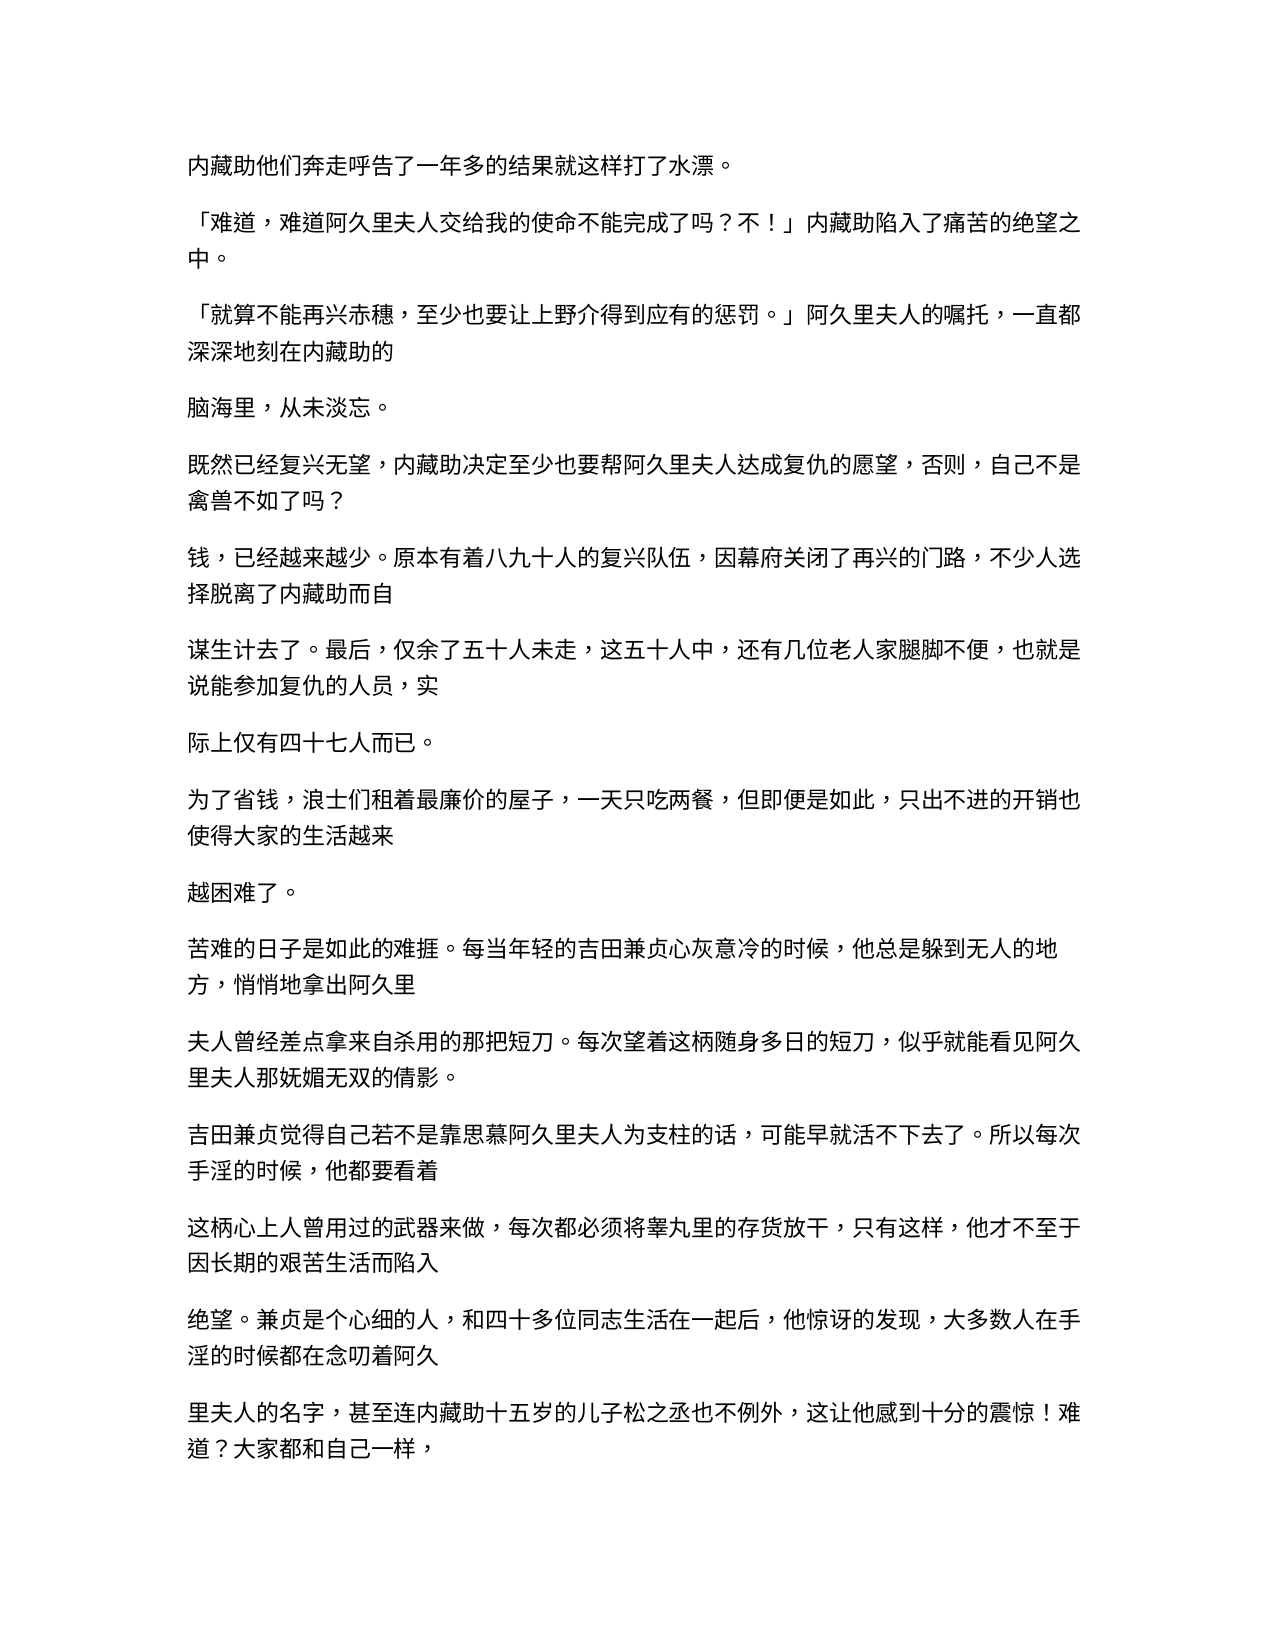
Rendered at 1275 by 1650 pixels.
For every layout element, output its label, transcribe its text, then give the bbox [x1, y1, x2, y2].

text 苦难的日子是如此的难捱。每当年轻的吉田兼贞心灰意冷的时候，他总是躲到无人的地方，悄悄地拿出阿久里 [187, 933, 1087, 1001]
text 「难道，难道阿久里夫人交给我的使命不能完成了吗？不！」内藏助陷入了痛苦的绝望之中。 [187, 207, 1087, 274]
text 这柄心上人曾用过的武器来做，每次都必须将睾丸里的存货放干，只有这样，他才不至于因长期的艰苦生活而陷入 [187, 1211, 1087, 1279]
text 里夫人的名字，甚至连内藏助十五岁的儿子松之丞也不例外，这让他感到十分的震惊！难道？大家都和自己一样， [187, 1397, 1087, 1464]
text 谋生计去了。最后，仅余了五十人未走，这五十人中，还有几位老人家腿脚不便，也就是说能参加复仇的人员，实 [187, 634, 1087, 702]
text 钱，已经越来越少。原本有着八九十人的复兴队伍，因幕府关闭了再兴的门路，不少人选择脱离了内藏助而自 [187, 542, 1087, 609]
text 内藏助他们奔走呼告了一年多的结果就这样打了水漂。 [187, 150, 1087, 181]
text 「就算不能再兴赤穗，至少也要让上野介得到应有的惩罚。」阿久里夫人的嘱托，一直都深深地刻在内藏助的 [187, 299, 1087, 367]
text 既然已经复兴无望，内藏助决定至少也要帮阿久里夫人达成复仇的愿望，否则，自己不是禽兽不如了吗？ [187, 449, 1087, 516]
text 际上仅有四十七人而已。 [187, 727, 1087, 758]
text 越困难了。 [187, 877, 1087, 908]
text 吉田兼贞觉得自己若不是靠思慕阿久里夫人为支柱的话，可能早就活不下去了。所以每次手淫的时候，他都要看着 [187, 1119, 1087, 1186]
text 绝望。兼贞是个心细的人，和四十多位同志生活在一起后，他惊讶的发现，大多数人在手淫的时候都在念叨着阿久 [187, 1304, 1087, 1371]
text 为了省钱，浪士们租着最廉价的屋子，一天只吃两餐，但即便是如此，只出不进的开销也使得大家的生活越来 [187, 784, 1087, 851]
text 脑海里，从未淡忘。 [187, 392, 1087, 423]
text 夫人曾经差点拿来自杀用的那把短刀。每次望着这柄随身多日的短刀，似乎就能看见阿久里夫人那妩媚无双的倩影。 [187, 1026, 1087, 1093]
